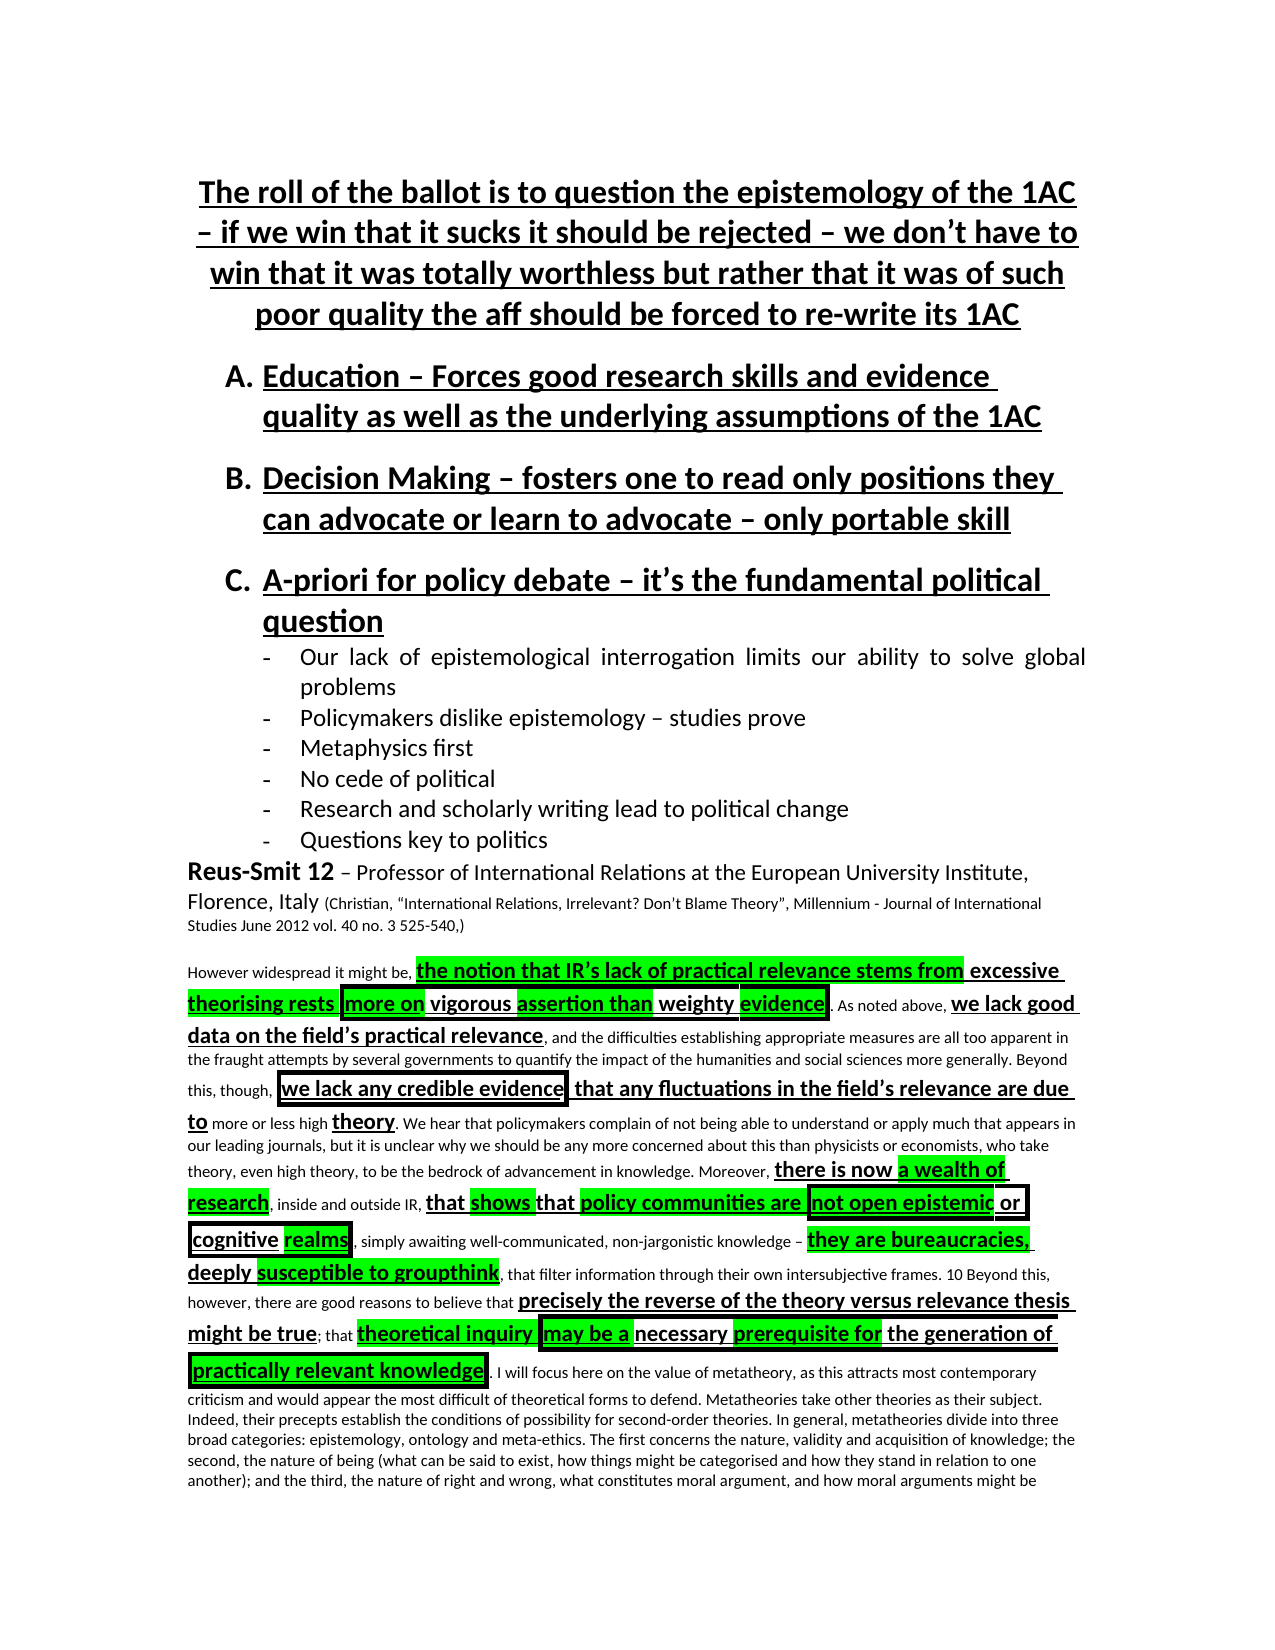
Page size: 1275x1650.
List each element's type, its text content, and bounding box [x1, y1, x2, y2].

list Our lack of epistemological interrogation limits our ability to solve global problems [262, 641, 1087, 702]
list Metaphysics first [262, 732, 1087, 763]
list Questions key to politics [262, 824, 1087, 854]
subtitle The roll of the ballot is to question the epistemology of the 1AC – if we win that it sucks it should be rejected – we don’t have to win that it was totally worthless but rather that it was of such poor quality the aff should be forced to re-write its 1AC [187, 171, 1087, 334]
text Reus-Smit 12 – Professor of International Relations at the European University Institute, Florence, Italy (Christian, “International Relations, Irrelevant? Don’t Blame Theory”, Millennium - Journal of International Studies June 2012 vol. 40 no. 3 525-540,) [187, 854, 1087, 936]
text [187, 956, 1087, 1491]
subtitle Decision Making – fosters one to read only positions they can advocate or learn to advocate – only portable skill [225, 457, 1087, 538]
subtitle Education – Forces good research skills and evidence quality as well as the underlying assumptions of the 1AC [225, 354, 1087, 436]
subtitle A-priori for policy debate – it’s the fundamental political question [225, 559, 1087, 641]
list Research and scholarly writing lead to political change [262, 793, 1087, 824]
list No cede of political [262, 763, 1087, 793]
list Policymakers dislike epistemology – studies prove [262, 702, 1087, 732]
